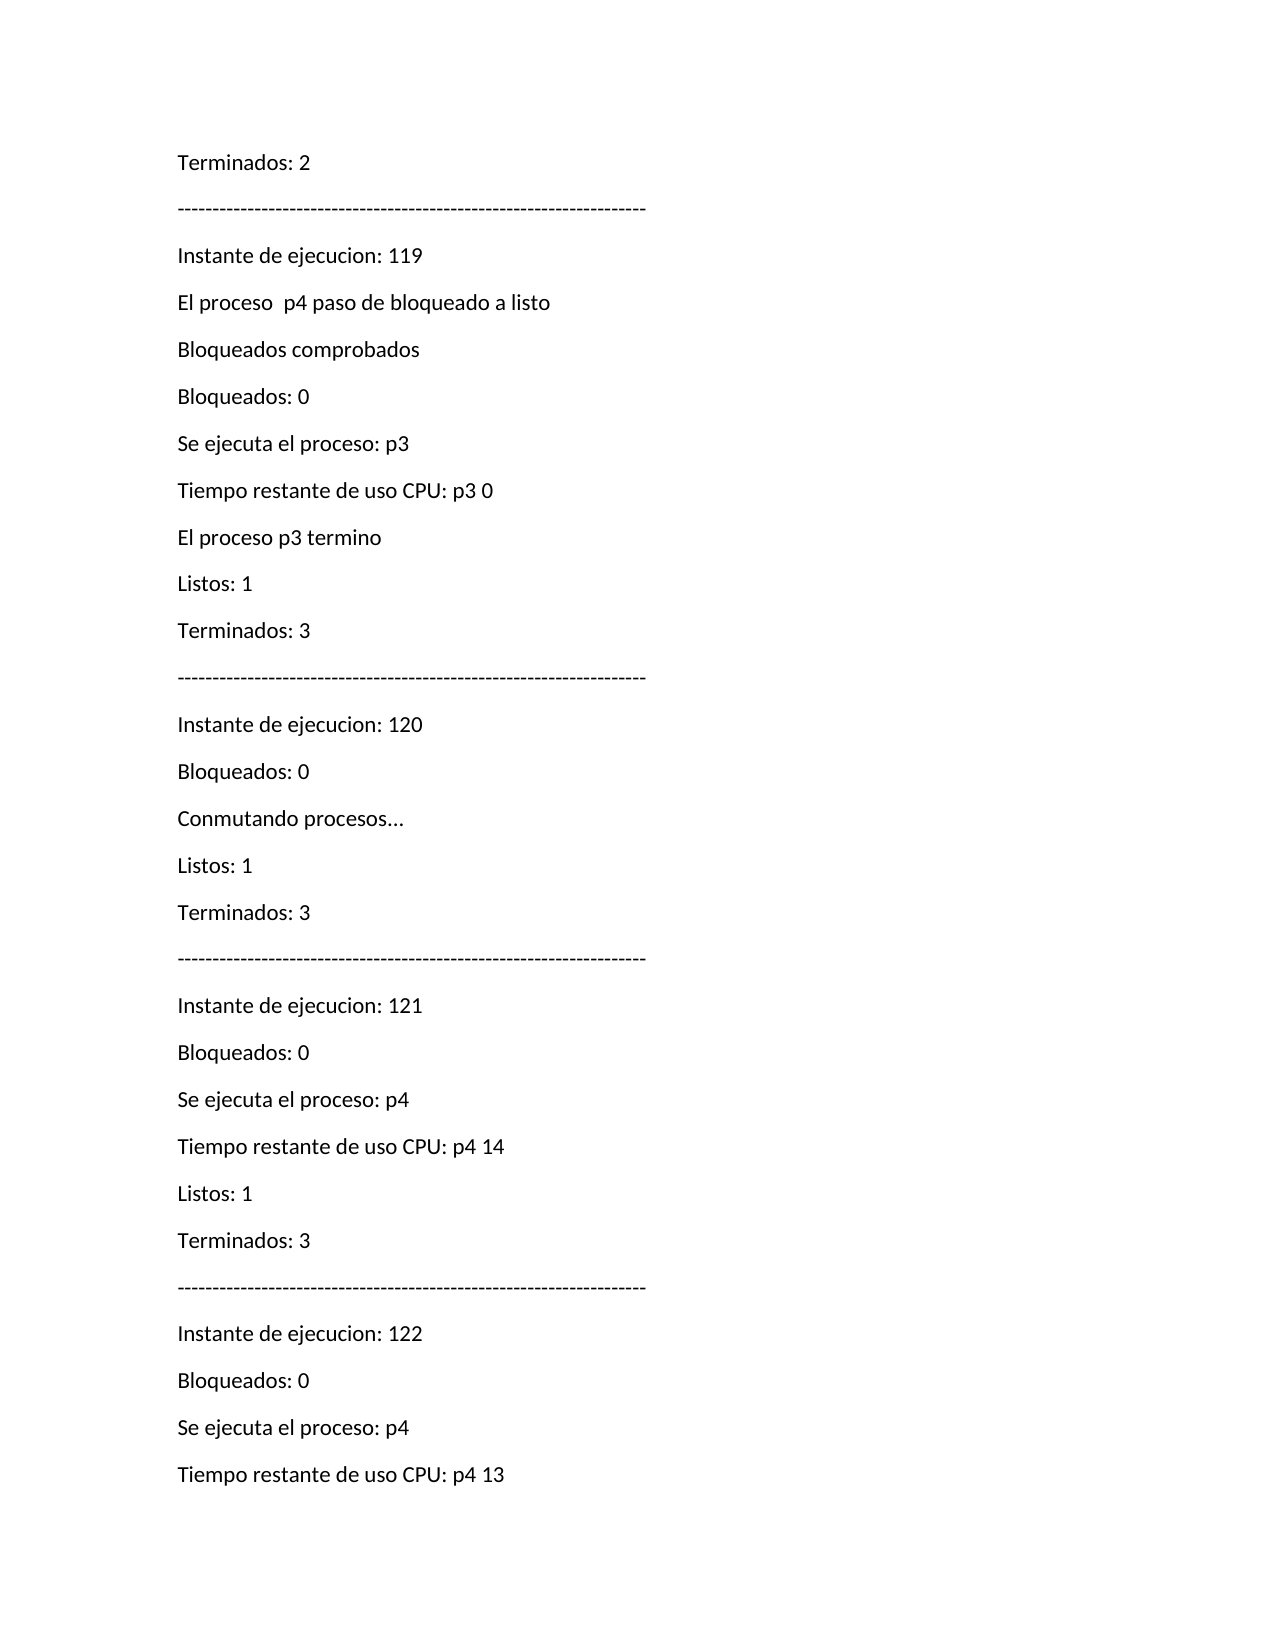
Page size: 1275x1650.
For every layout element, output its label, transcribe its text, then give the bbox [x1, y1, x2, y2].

text Bloqueados comprobados [177, 335, 1098, 363]
text Bloqueados: 0 [177, 757, 1098, 785]
text Tiempo restante de uso CPU: p3 0 [177, 476, 1098, 504]
text Listos: 1 [177, 851, 1098, 879]
text Instante de ejecucion: 120 [177, 710, 1098, 738]
text Instante de ejecucion: 122 [177, 1319, 1098, 1347]
text Instante de ejecucion: 121 [177, 991, 1098, 1019]
text ------------------------------------------------------------------- [177, 663, 1098, 691]
text Bloqueados: 0 [177, 1038, 1098, 1066]
text Terminados: 2 [177, 148, 1098, 176]
text Listos: 1 [177, 1179, 1098, 1207]
text Terminados: 3 [177, 898, 1098, 926]
text El proceso p3 termino [177, 523, 1098, 551]
text El proceso p4 paso de bloqueado a listo [177, 288, 1098, 316]
text Terminados: 3 [177, 1226, 1098, 1254]
text Se ejecuta el proceso: p4 [177, 1085, 1098, 1113]
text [177, 194, 1098, 222]
text Conmutando procesos... [177, 804, 1098, 832]
text ------------------------------------------------------------------- [177, 944, 1098, 972]
text Listos: 1 [177, 569, 1098, 597]
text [177, 1273, 1098, 1301]
text Se ejecuta el proceso: p4 [177, 1413, 1098, 1441]
text Tiempo restante de uso CPU: p4 14 [177, 1132, 1098, 1160]
text Bloqueados: 0 [177, 382, 1098, 410]
text Terminados: 3 [177, 616, 1098, 644]
text Tiempo restante de uso CPU: p4 13 [177, 1460, 1098, 1488]
text Instante de ejecucion: 119 [177, 241, 1098, 269]
text Bloqueados: 0 [177, 1366, 1098, 1394]
text Se ejecuta el proceso: p3 [177, 429, 1098, 457]
